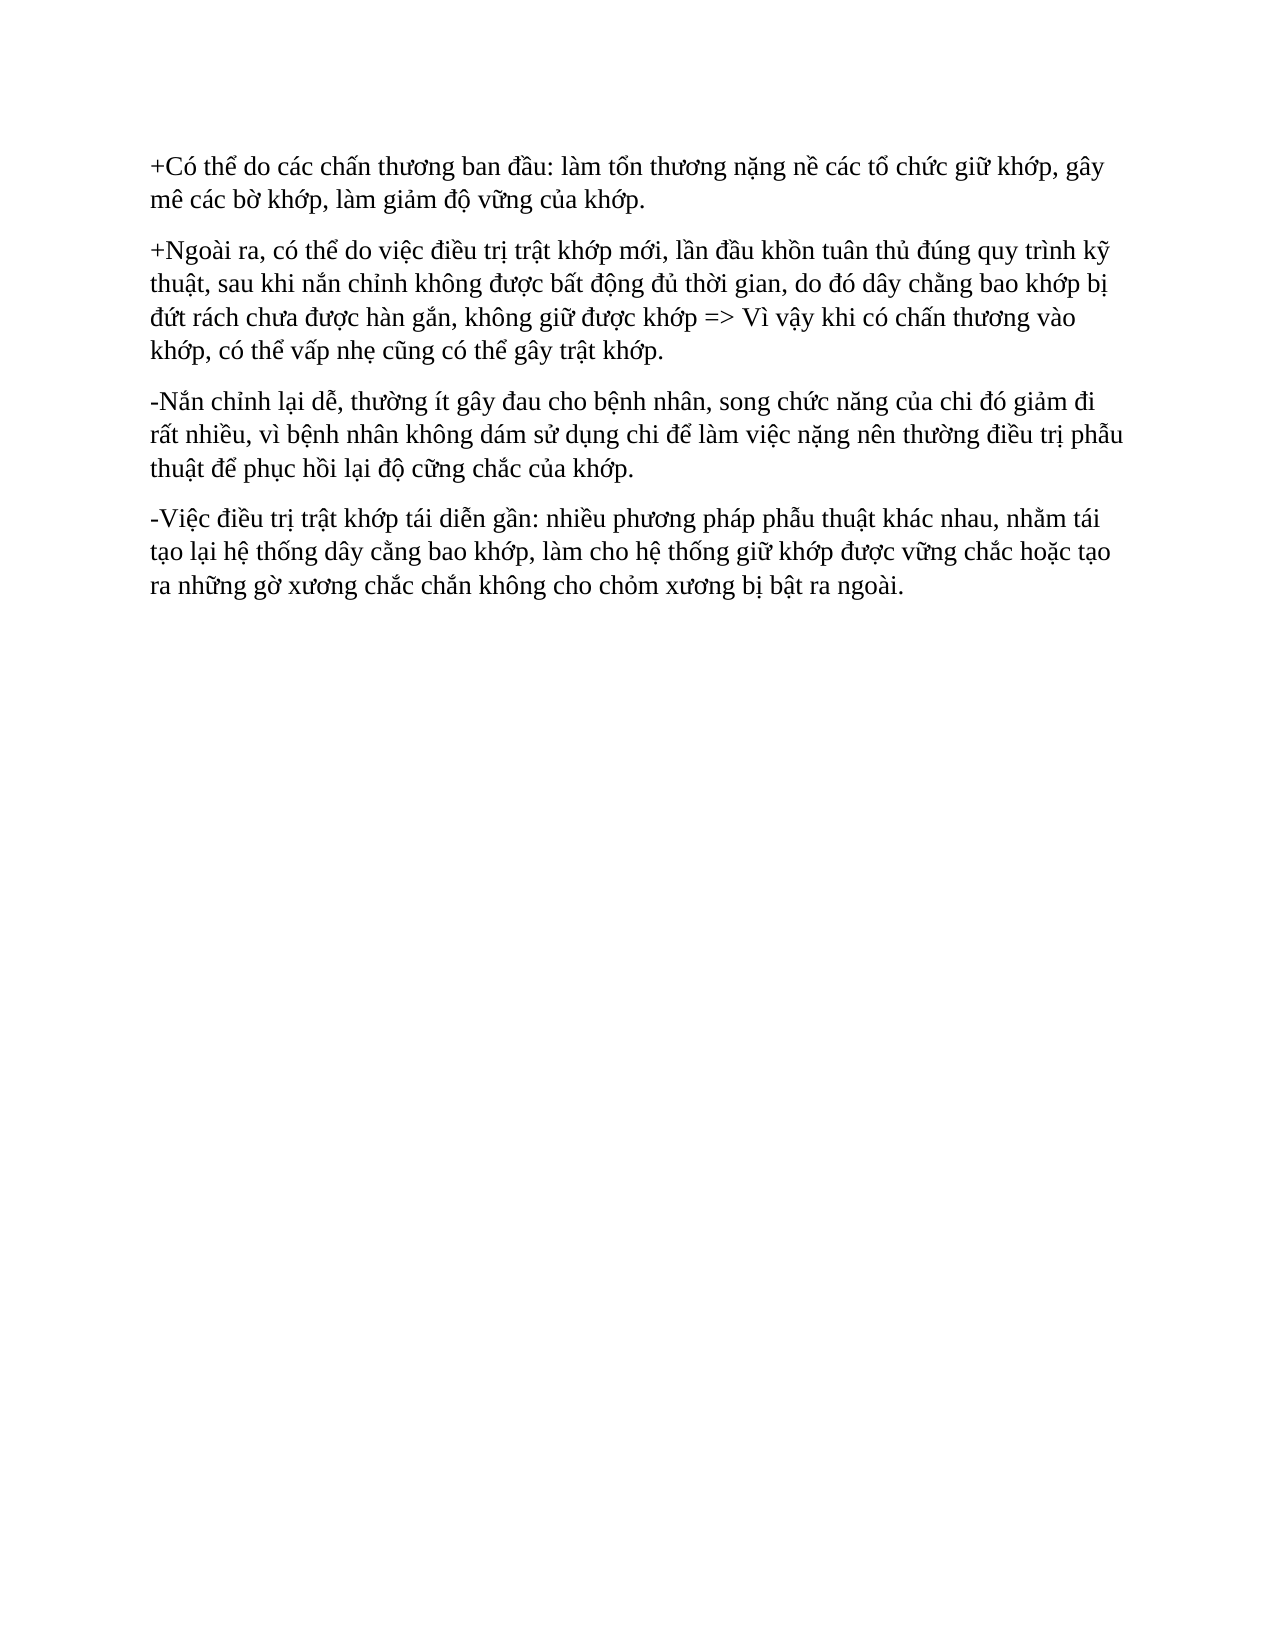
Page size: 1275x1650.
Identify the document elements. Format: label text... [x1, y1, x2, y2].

text -Việc điều trị trật khớp tái diễn gần: nhiều phương pháp phẫu thuật khác nhau, nhằm tái tạo lại hệ thống dây cằng bao khớp, làm cho hệ thống giữ khớp được vững chắc hoặc tạo ra những gờ xương chắc chắn không cho chỏm xương bị bật ra ngoài. [150, 502, 1125, 600]
text +Có thể do các chấn thương ban đầu: làm tổn thương nặng nề các tổ chức giữ khớp, gây mê các bờ khớp, làm giảm độ vững của khớp. [150, 150, 1125, 215]
text +Ngoài ra, có thể do việc điều trị trật khớp mới, lần đầu khồn tuân thủ đúng quy trình kỹ thuật, sau khi nắn chỉnh không được bất động đủ thời gian, do đó dây chằng bao khớp bị đứt rách chưa được hàn gắn, không giữ được khớp => Vì vậy khi có chấn thương vào khớp, có thể vấp nhẹ cũng có thể gây trật khớp. [150, 234, 1125, 366]
text -Nắn chỉnh lại dễ, thường ít gây đau cho bệnh nhân, song chức năng của chi đó giảm đi rất nhiều, vì bệnh nhân không dám sử dụng chi để làm việc nặng nên thường điều trị phẫu thuật để phục hồi lại độ cững chắc của khớp. [150, 384, 1125, 483]
